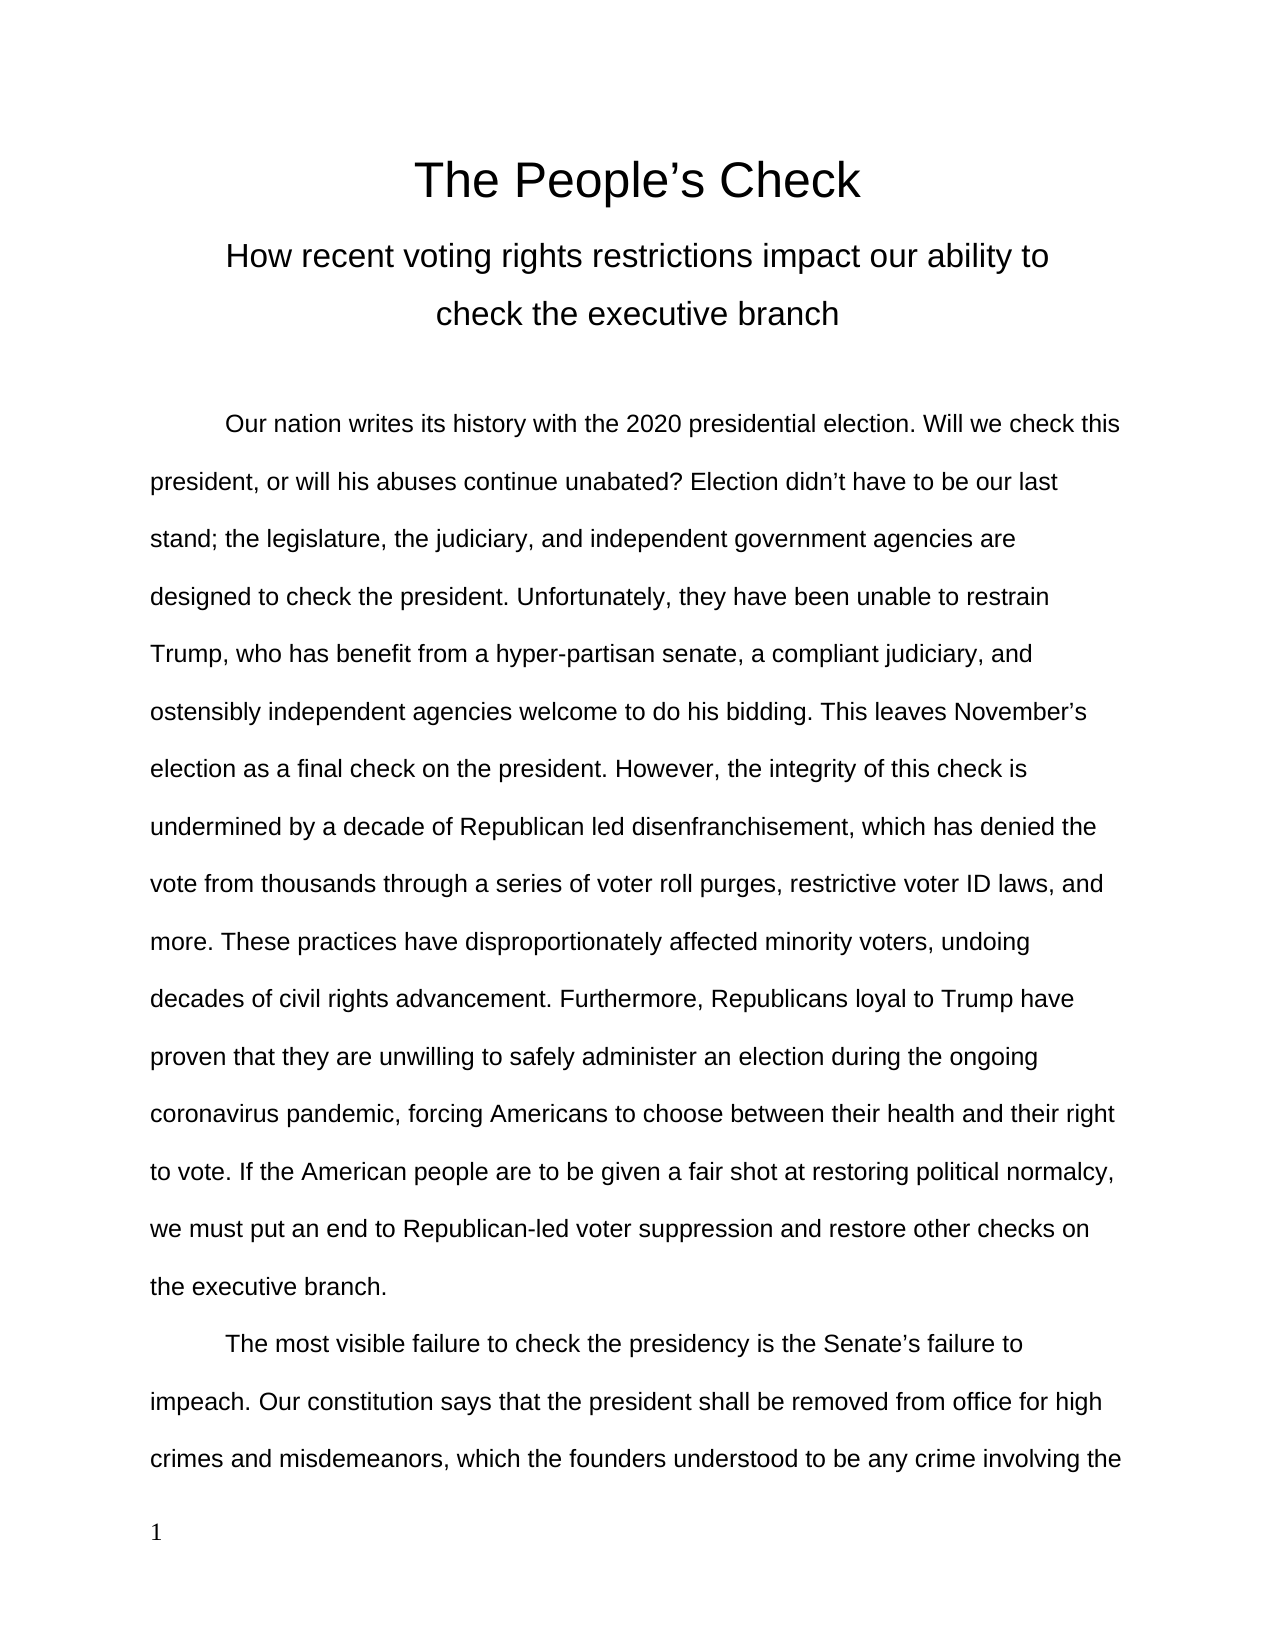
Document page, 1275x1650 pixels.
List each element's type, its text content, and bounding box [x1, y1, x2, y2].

text How recent voting rights restrictions impact our ability to check the executive branch [225, 236, 1050, 332]
text The People’s Check [150, 150, 1125, 207]
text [150, 1329, 1125, 1473]
text Our nation writes its history with the 2020 presidential election. Will we check this president, or will his abuses continue unabated? Election didn’t have to be our last stand; the legislature, the judiciary, and independent government agencies are designed to check the president. Unfortunately, they have been unable to restrain Trump, who has benefit from a hyper-partisan senate, a compliant judiciary, and ostensibly independent agencies welcome to do his bidding. This leaves November’s election as a final check on the president. However, the integrity of this check is undermined by a decade of Republican led disenfranchisement, which has denied the vote from thousands through a series of voter roll purges, restrictive voter ID laws, and more. These practices have disproportionately affected minority voters, undoing decades of civil rights advancement. Furthermore, Republicans loyal to Trump have proven that they are unwilling to safely administer an election during the ongoing coronavirus pandemic, forcing Americans to choose between their health and their right to vote. If the American people are to be given a fair shot at restoring political normalcy, we must put an end to Republican-led voter suppression and restore other checks on the executive branch. [150, 409, 1125, 1300]
